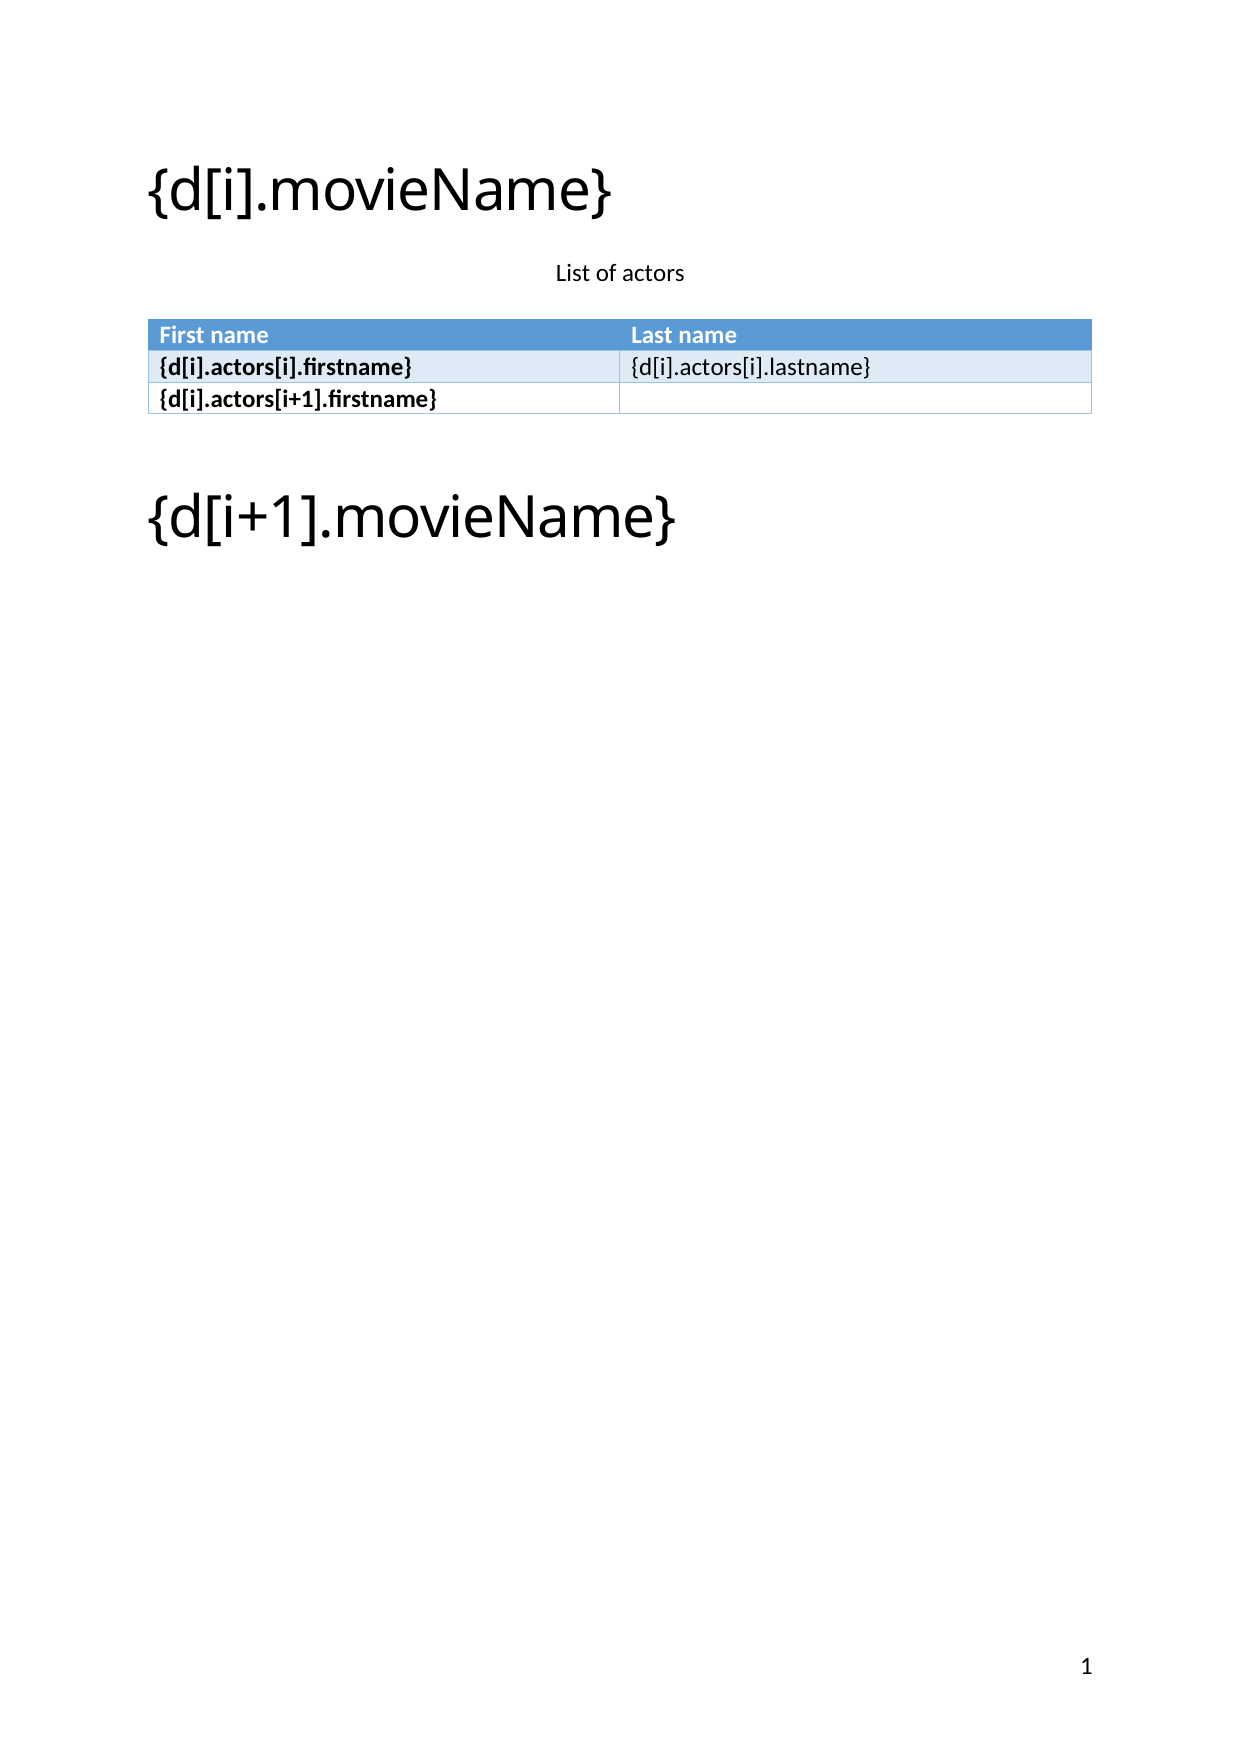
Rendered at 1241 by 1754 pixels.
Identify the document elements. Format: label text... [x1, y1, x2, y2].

text List of actors [148, 258, 1093, 288]
table_cell {d[i].actors[i].firstname} [149, 351, 619, 382]
table_cell {d[i].actors[i+1].firstname} [149, 383, 619, 413]
table_header Last name [620, 320, 1091, 350]
title {d[i+1].movieName} [148, 475, 1093, 555]
table_header First name [149, 320, 619, 350]
table_cell {d[i].actors[i].lastname} [620, 351, 1091, 382]
title {d[i].movieName} [148, 148, 1093, 227]
table_cell [620, 383, 1091, 413]
